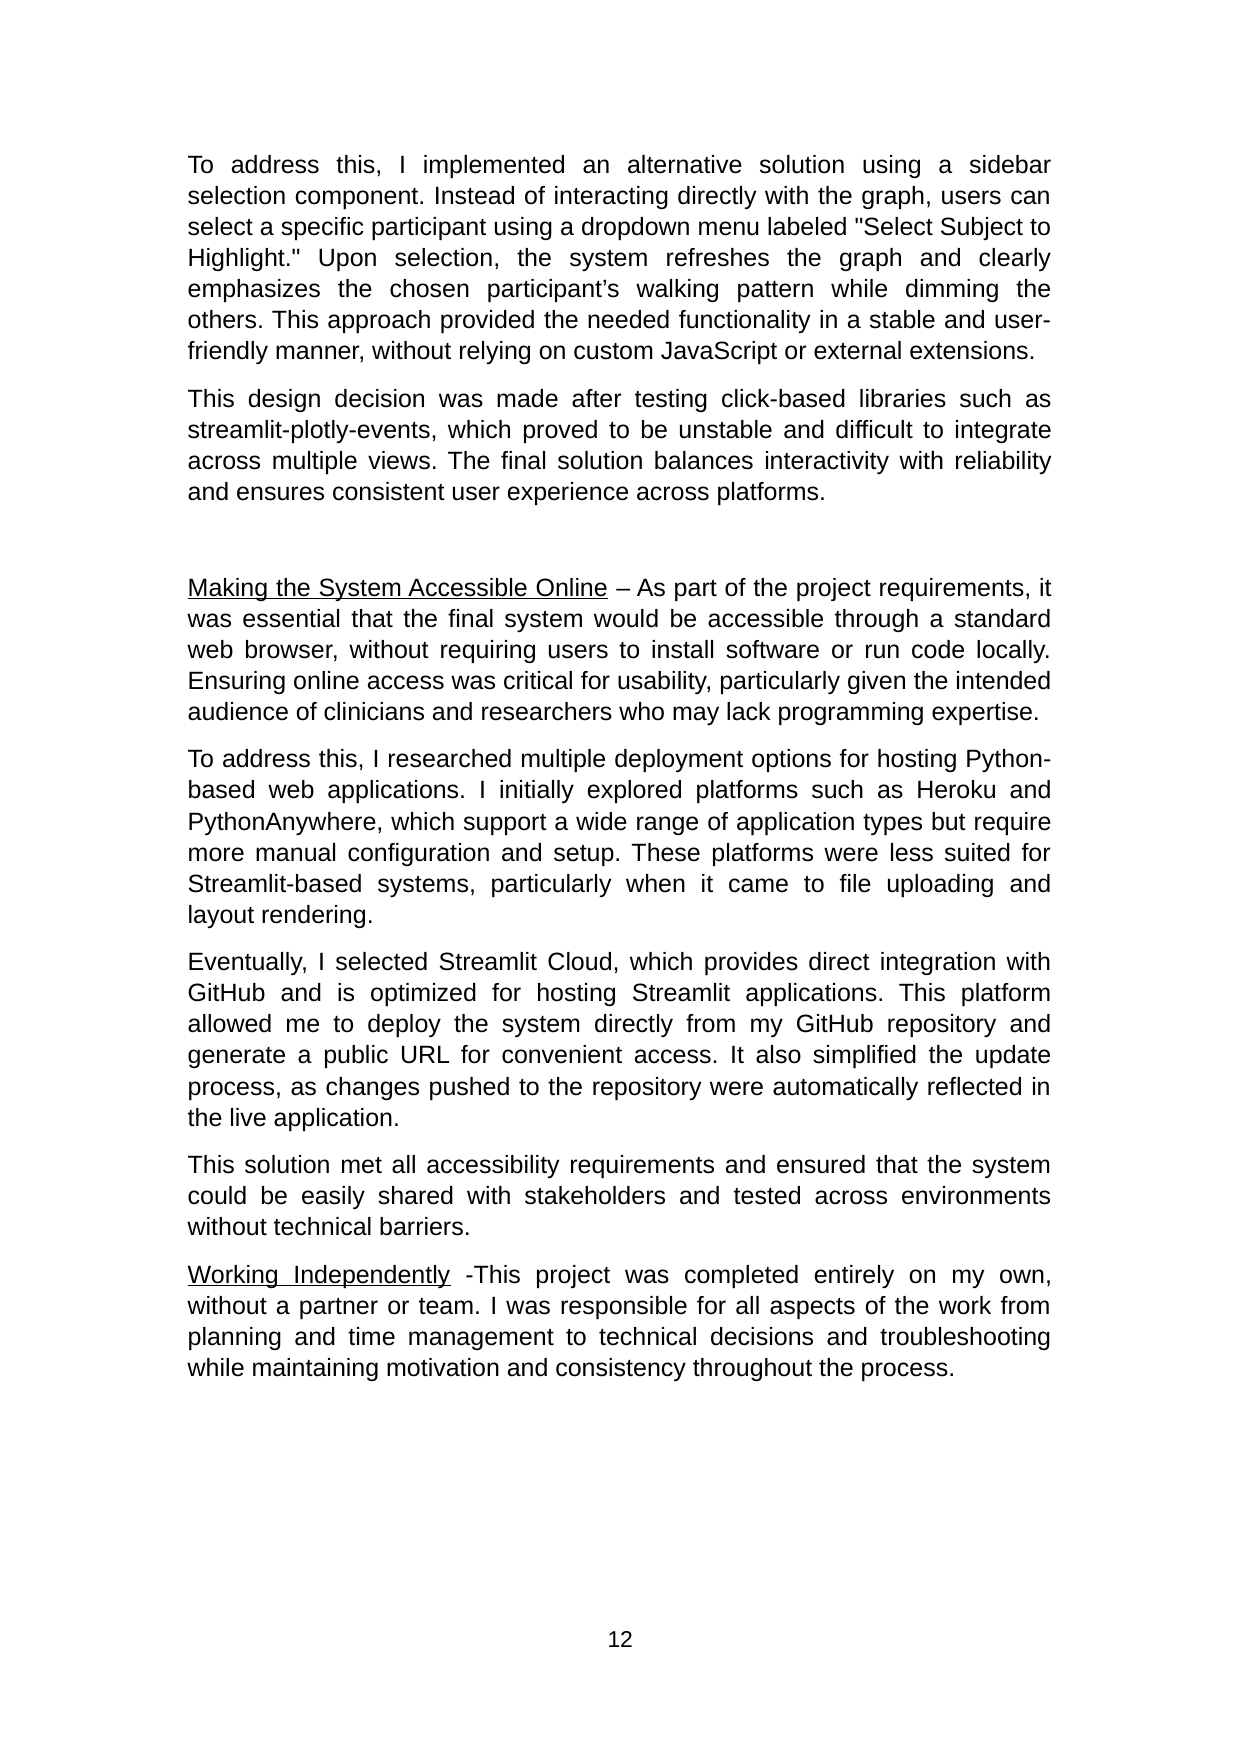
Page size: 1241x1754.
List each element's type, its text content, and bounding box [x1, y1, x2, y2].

text Eventually, I selected Streamlit Cloud, which provides direct integration with GitHub and is optimized for hosting Streamlit applications. This platform allowed me to deploy the system directly from my GitHub repository and generate a public URL for convenient access. It also simplified the update process, as changes pushed to the repository were automatically reflected in the live application. [187, 947, 1053, 1131]
text This solution met all accessibility requirements and ensured that the system could be easily shared with stakeholders and tested across environments without technical barriers. [187, 1150, 1053, 1241]
text To address this, I researched multiple deployment options for hosting Python-based web applications. I initially explored platforms such as Heroku and PythonAnywhere, which support a wide range of application types but require more manual configuration and setup. These platforms were less suited for Streamlit-based systems, particularly when it came to file uploading and layout rendering. [187, 744, 1053, 928]
text To address this, I implemented an alternative solution using a sidebar selection component. Instead of interacting directly with the graph, users can select a specific participant using a dropdown menu labeled "Select Subject to Highlight." Upon selection, the system refreshes the graph and clearly emphasizes the chosen participant’s walking pattern while dimming the others. This approach provided the needed functionality in a stable and user-friendly manner, without relying on custom JavaScript or external extensions. [187, 150, 1053, 365]
text Working Independently -This project was completed entirely on my own, without a partner or team. I was responsible for all aspects of the work from planning and time management to technical decisions and troubleshooting while maintaining motivation and consistency throughout the process. [187, 1260, 1053, 1382]
text This design decision was made after testing click-based libraries such as streamlit-plotly-events, which proved to be unstable and difficult to integrate across multiple views. The final solution balances interactivity with reliability and ensures consistent user experience across platforms. [187, 384, 1053, 506]
text Making the System Accessible Online – As part of the project requirements, it was essential that the final system would be accessible through a standard web browser, without requiring users to install software or run code locally. Ensuring online access was critical for usability, particularly given the intended audience of clinicians and researchers who may lack programming expertise. [187, 572, 1053, 725]
